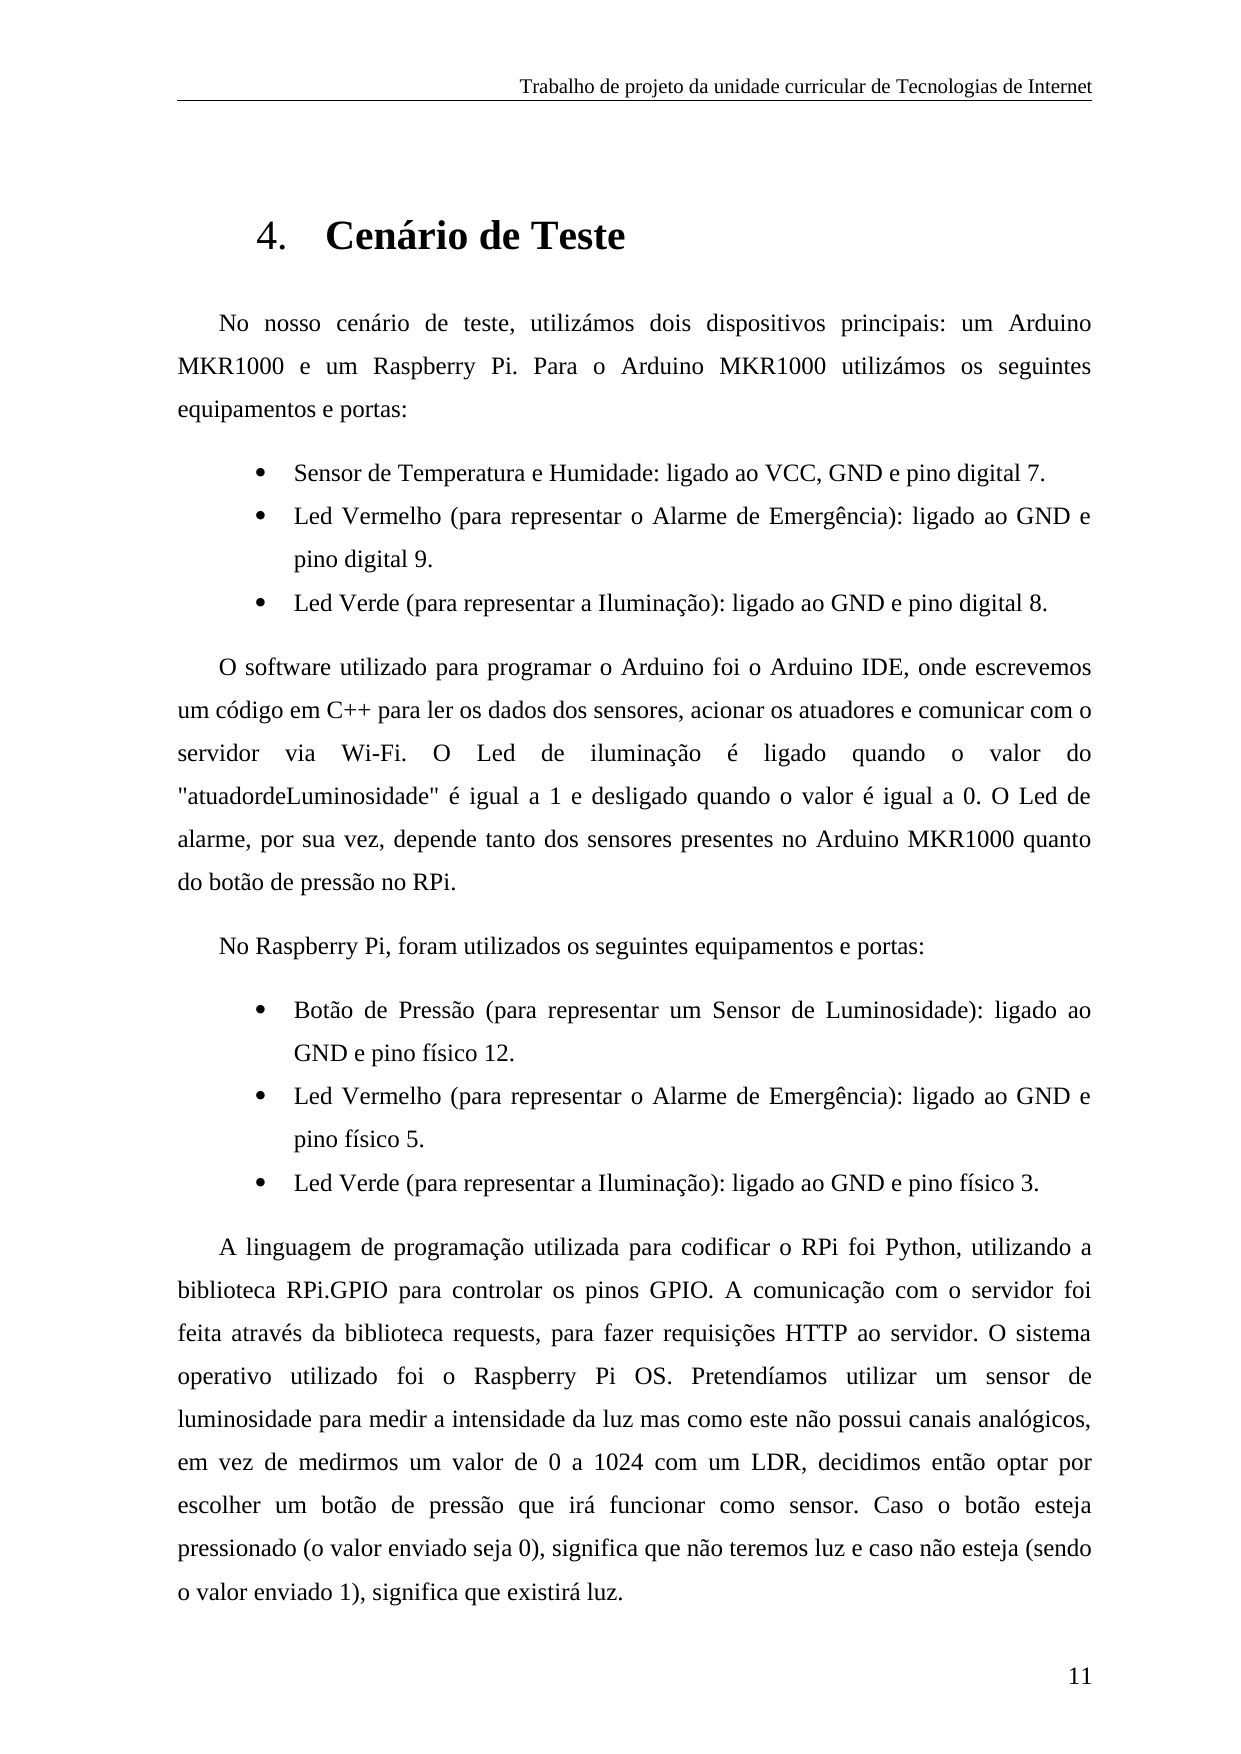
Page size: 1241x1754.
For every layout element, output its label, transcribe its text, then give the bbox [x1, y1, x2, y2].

list Led Vermelho (para representar o Alarme de Emergência): ligado ao GND e pino digital 9. [256, 501, 1092, 573]
list Led Verde (para representar a Iluminação): ligado ao GND e pino físico 3. [256, 1168, 1092, 1196]
text No nosso cenário de teste, utilizámos dois dispositivos principais: um Arduino MKR1000 e um Raspberry Pi. Para o Arduino MKR1000 utilizámos os seguintes equipamentos e portas: [177, 308, 1092, 423]
list Botão de Pressão (para representar um Sensor de Luminosidade): ligado ao GND e pino físico 12. [256, 995, 1092, 1067]
list Led Vermelho (para representar o Alarme de Emergência): ligado ao GND e pino físico 5. [256, 1081, 1092, 1153]
text No Raspberry Pi, foram utilizados os seguintes equipamentos e portas: [177, 931, 1092, 960]
subtitle Cenário de Teste [215, 210, 1092, 258]
list Led Verde (para representar a Iluminação): ligado ao GND e pino digital 8. [256, 588, 1092, 616]
text O software utilizado para programar o Arduino foi o Arduino IDE, onde escrevemos um código em C++ para ler os dados dos sensores, acionar os atuadores e comunicar com o servidor via Wi-Fi. O Led de iluminação é ligado quando o valor do "atuadordeLuminosidade" é igual a 1 e desligado quando o valor é igual a 0. O Led de alarme, por sua vez, depende tanto dos sensores presentes no Arduino MKR1000 quanto do botão de pressão no RPi. [177, 652, 1092, 896]
list Sensor de Temperatura e Humidade: ligado ao VCC, GND e pino digital 7. [256, 458, 1092, 487]
text A linguagem de programação utilizada para codificar o RPi foi Python, utilizando a biblioteca RPi.GPIO para controlar os pinos GPIO. A comunicação com o servidor foi feita através da biblioteca requests, para fazer requisições HTTP ao servidor. O sistema operativo utilizado foi o Raspberry Pi OS. Pretendíamos utilizar um sensor de luminosidade para medir a intensidade da luz mas como este não possui canais analógicos, em vez de medirmos um valor de 0 a 1024 com um LDR, decidimos então optar por escolher um botão de pressão que irá funcionar como sensor. Caso o botão esteja pressionado (o valor enviado seja 0), significa que não teremos luz e caso não esteja (sendo o valor enviado 1), significa que existirá luz. [177, 1232, 1092, 1605]
